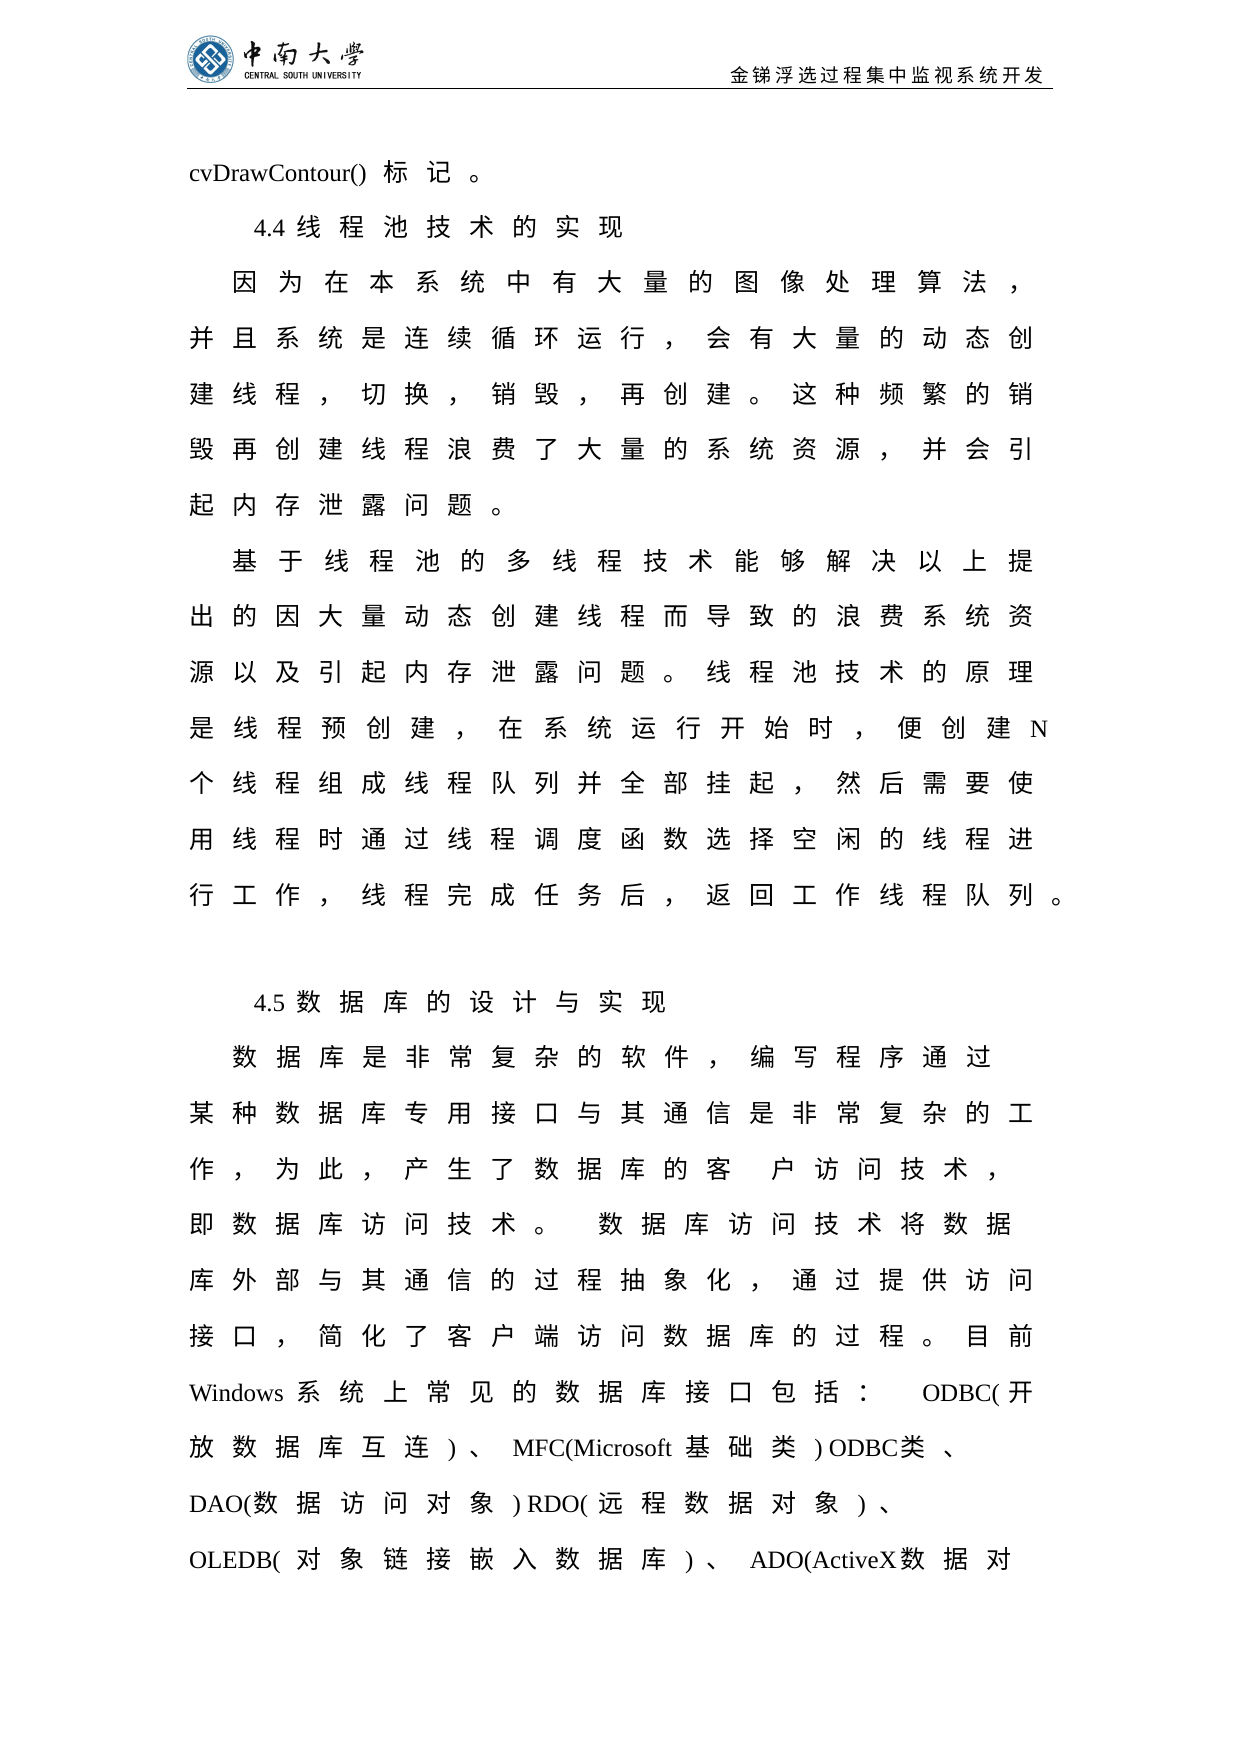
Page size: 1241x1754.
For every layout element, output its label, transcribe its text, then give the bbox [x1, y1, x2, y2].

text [189, 1037, 1051, 1576]
text 4.4 线程池技术的实现 [189, 207, 1051, 244]
text 4.5 数据库的设计与实现 [189, 982, 1051, 1019]
text 基于线程池的多线程技术能够解决以上提出的因大量动态创建线程而导致的浪费系统资源以及引起内存泄露问题。线程池技术的原理是线程预创建，在系统运行开始时，便创建N个线程组成线程队列并全部挂起，然后需要使用线程时通过线程调度函数选择空闲的线程进行工作，线程完成任务后，返回工作线程队列。 [189, 541, 1051, 912]
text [189, 152, 1051, 189]
picture [187, 35, 367, 83]
text 因为在本系统中有大量的图像处理算法，并且系统是连续循环运行，会有大量的动态创建线程，切换，销毁，再创建。这种频繁的销毁再创建线程浪费了大量的系统资源，并会引起内存泄露问题。 [189, 262, 1051, 522]
